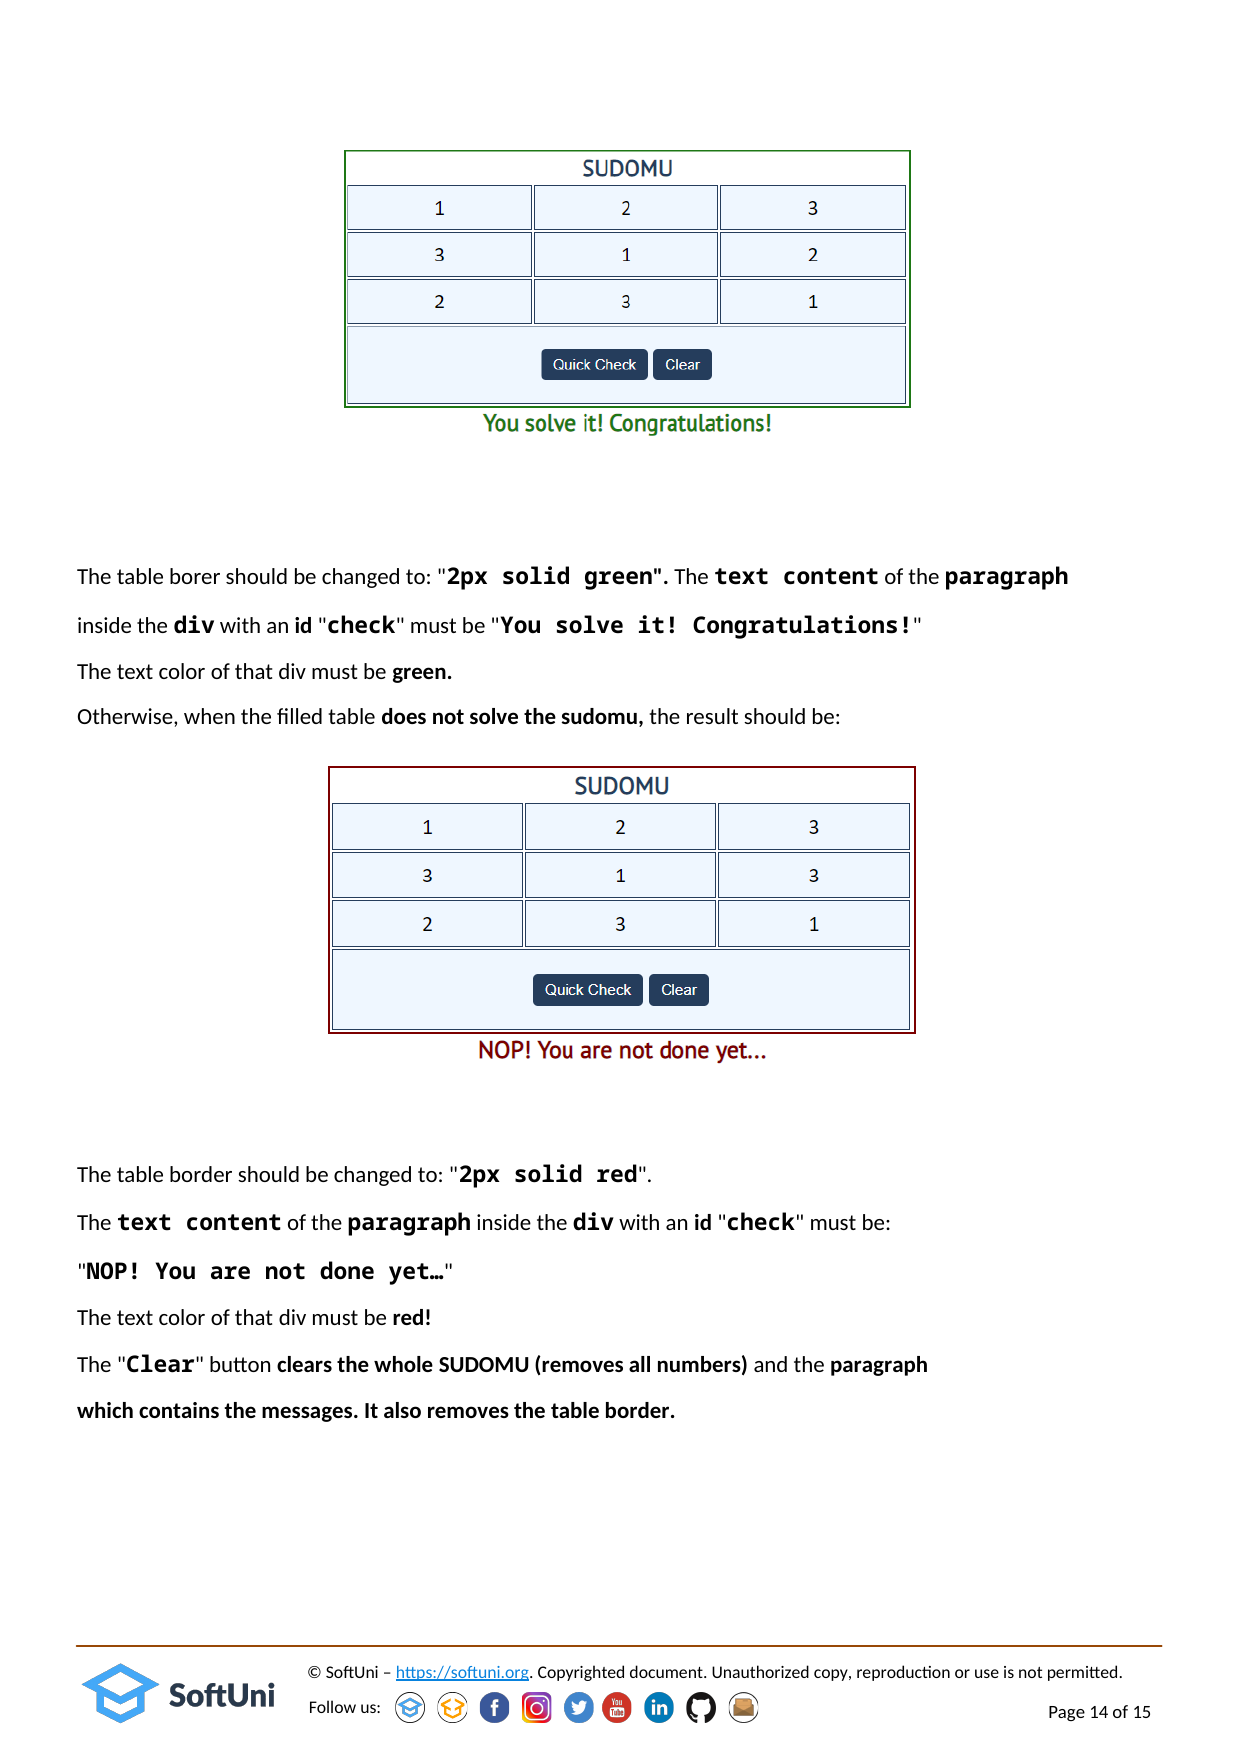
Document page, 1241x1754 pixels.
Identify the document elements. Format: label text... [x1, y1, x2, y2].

picture [522, 1692, 552, 1723]
picture [644, 1692, 653, 1701]
picture [686, 1692, 716, 1723]
picture [665, 1692, 674, 1701]
picture [157, 746, 1084, 1142]
text The "Clear" button clears the whole SUDOMU (removes all numbers) and the paragraph [77, 1348, 1163, 1379]
picture [728, 1692, 759, 1723]
picture [644, 1714, 653, 1723]
picture [479, 1692, 510, 1723]
picture [395, 1692, 425, 1723]
text The text content of the paragraph inside the div with an id "check" must be: [77, 1206, 1163, 1238]
text Otherwise, when the filled table does not solve the sudomu, the result should be: [77, 702, 1163, 730]
picture [564, 1692, 594, 1723]
picture [602, 1692, 632, 1723]
picture [658, 1705, 667, 1714]
text The table border should be changed to: "2px solid red". [77, 1158, 1163, 1189]
text The table borer should be changed to: "2px solid green". The text content of the paragraph [77, 560, 1163, 592]
text The text color of that div must be red! [77, 1303, 1163, 1331]
picture [75, 1658, 281, 1729]
text "NOP! You are not done yet…" [77, 1255, 1163, 1286]
picture [665, 1714, 674, 1723]
text which contains the messages. It also removes the table border. [77, 1396, 1163, 1424]
picture [175, 130, 1103, 544]
text inside the div with an id "check" must be "You solve it! Congratulations!" [77, 609, 1163, 640]
text The text color of that div must be green. [77, 657, 1163, 685]
picture [437, 1692, 468, 1723]
